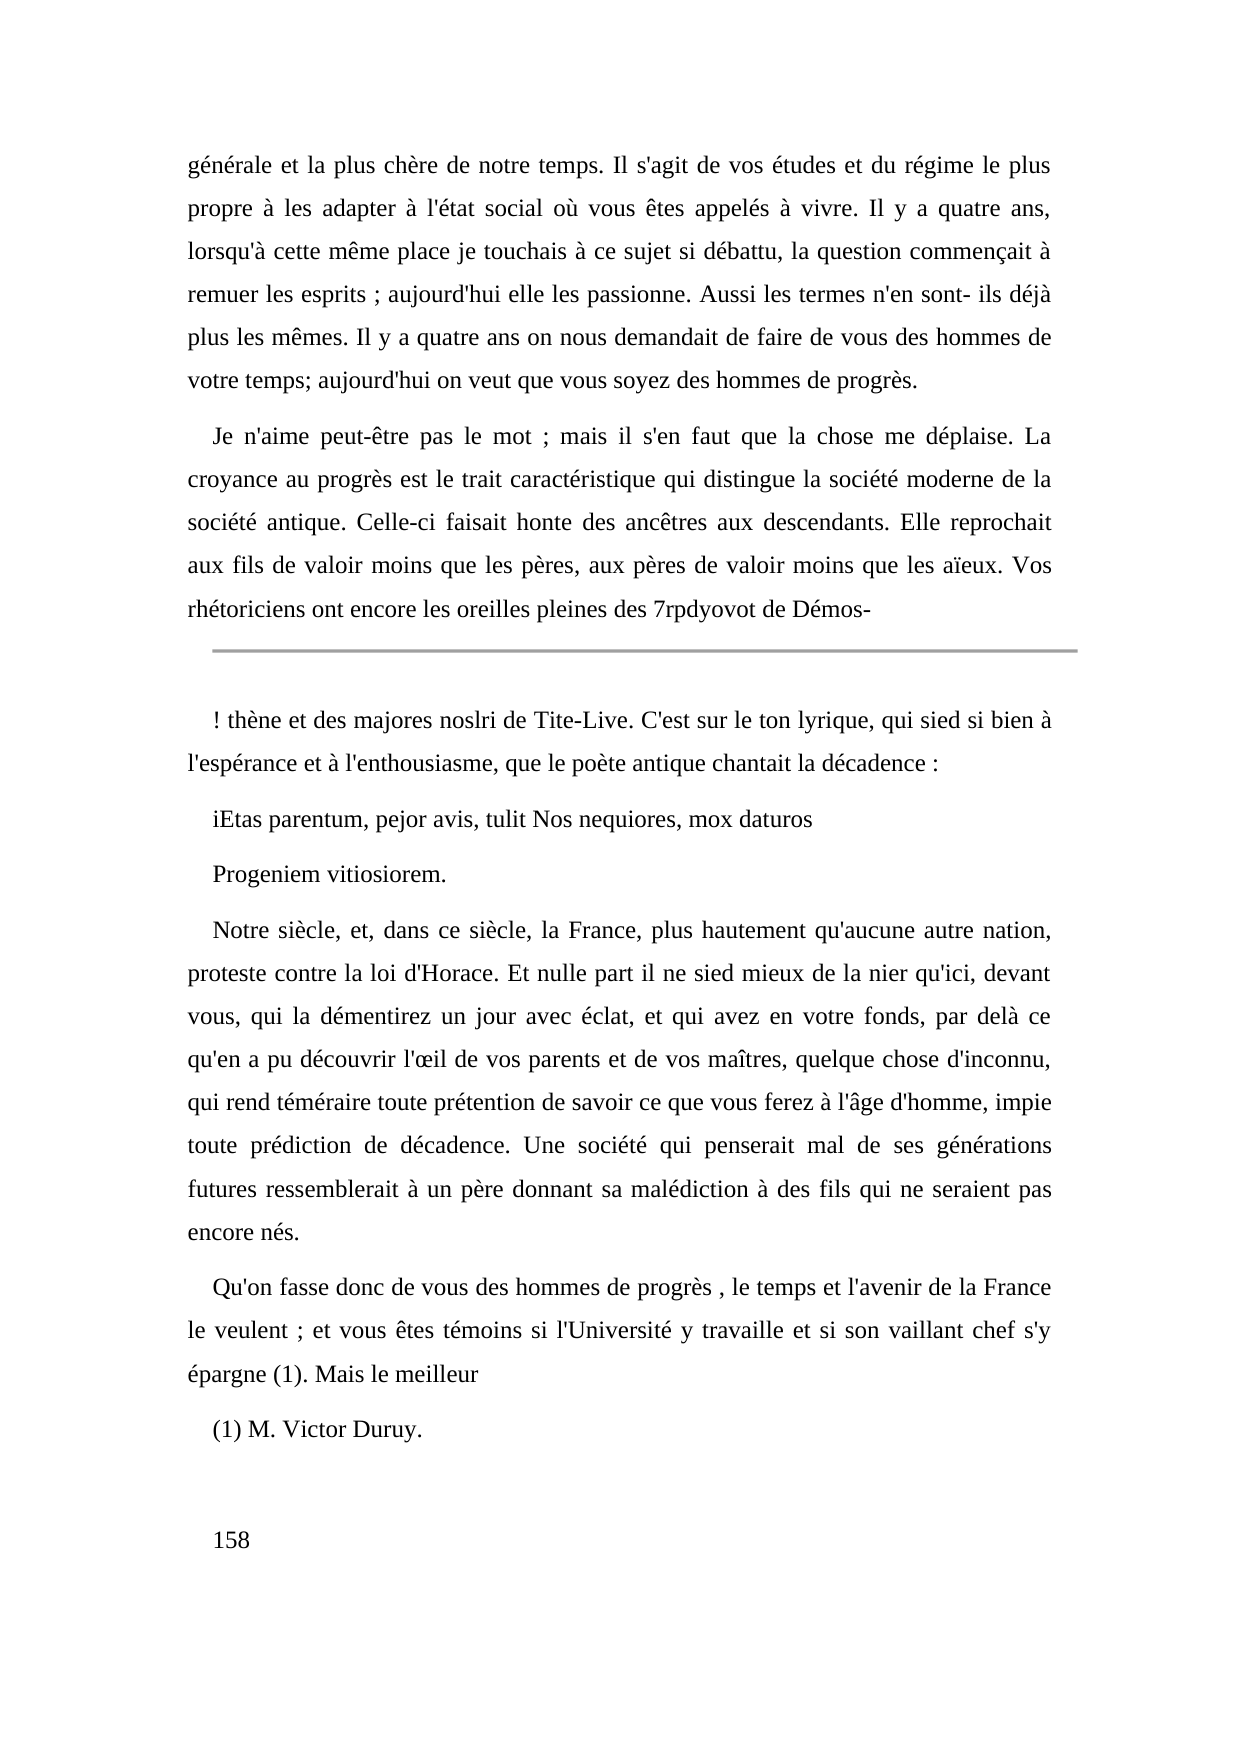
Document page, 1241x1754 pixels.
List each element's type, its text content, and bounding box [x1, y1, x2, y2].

text Progeniem vitiosiorem. [187, 859, 1053, 888]
text ! thène et des majores noslri de Tite-Live. C'est sur le ton lyrique, qui sied si bien à l'espérance et à l'enthousiasme, que le poète antique chantait la décadence : [187, 705, 1053, 777]
text Je n'aime peut-être pas le mot ; mais il s'en faut que la chose me déplaise. La croyance au progrès est le trait caractéristique qui distingue la société moderne de la société antique. Celle-ci faisait honte des ancêtres aux descendants. Elle reprochait aux fils de valoir moins que les pères, aux pères de valoir moins que les aïeux. Vos rhétoriciens ont encore les oreilles pleines des 7rpdyovot de Démos- [187, 421, 1053, 622]
text Qu'on fasse donc de vous des hommes de progrès , le temps et l'avenir de la France le veulent ; et vous êtes témoins si l'Université y travaille et si son vaillant chef s'y épargne (1). Mais le meilleur [187, 1272, 1053, 1387]
text Notre siècle, et, dans ce siècle, la France, plus hautement qu'aucune autre nation, proteste contre la loi d'Horace. Et nulle part il ne sied mieux de la nier qu'ici, devant vous, qui la démentirez un jour avec éclat, et qui avez en votre fonds, par delà ce qu'en a pu découvrir l'œil de vos parents et de vos maîtres, quelque chose d'inconnu, qui rend téméraire toute prétention de savoir ce que vous ferez à l'âge d'homme, impie toute prédiction de décadence. Une société qui penserait mal de ses générations futures ressemblerait à un père donnant sa malédiction à des fils qui ne seraient pas encore nés. [187, 915, 1053, 1246]
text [187, 150, 1053, 394]
text iEtas parentum, pejor avis, tulit Nos nequiores, mox daturos [187, 804, 1053, 832]
text (1) M. Victor Duruy. [187, 1414, 1053, 1443]
